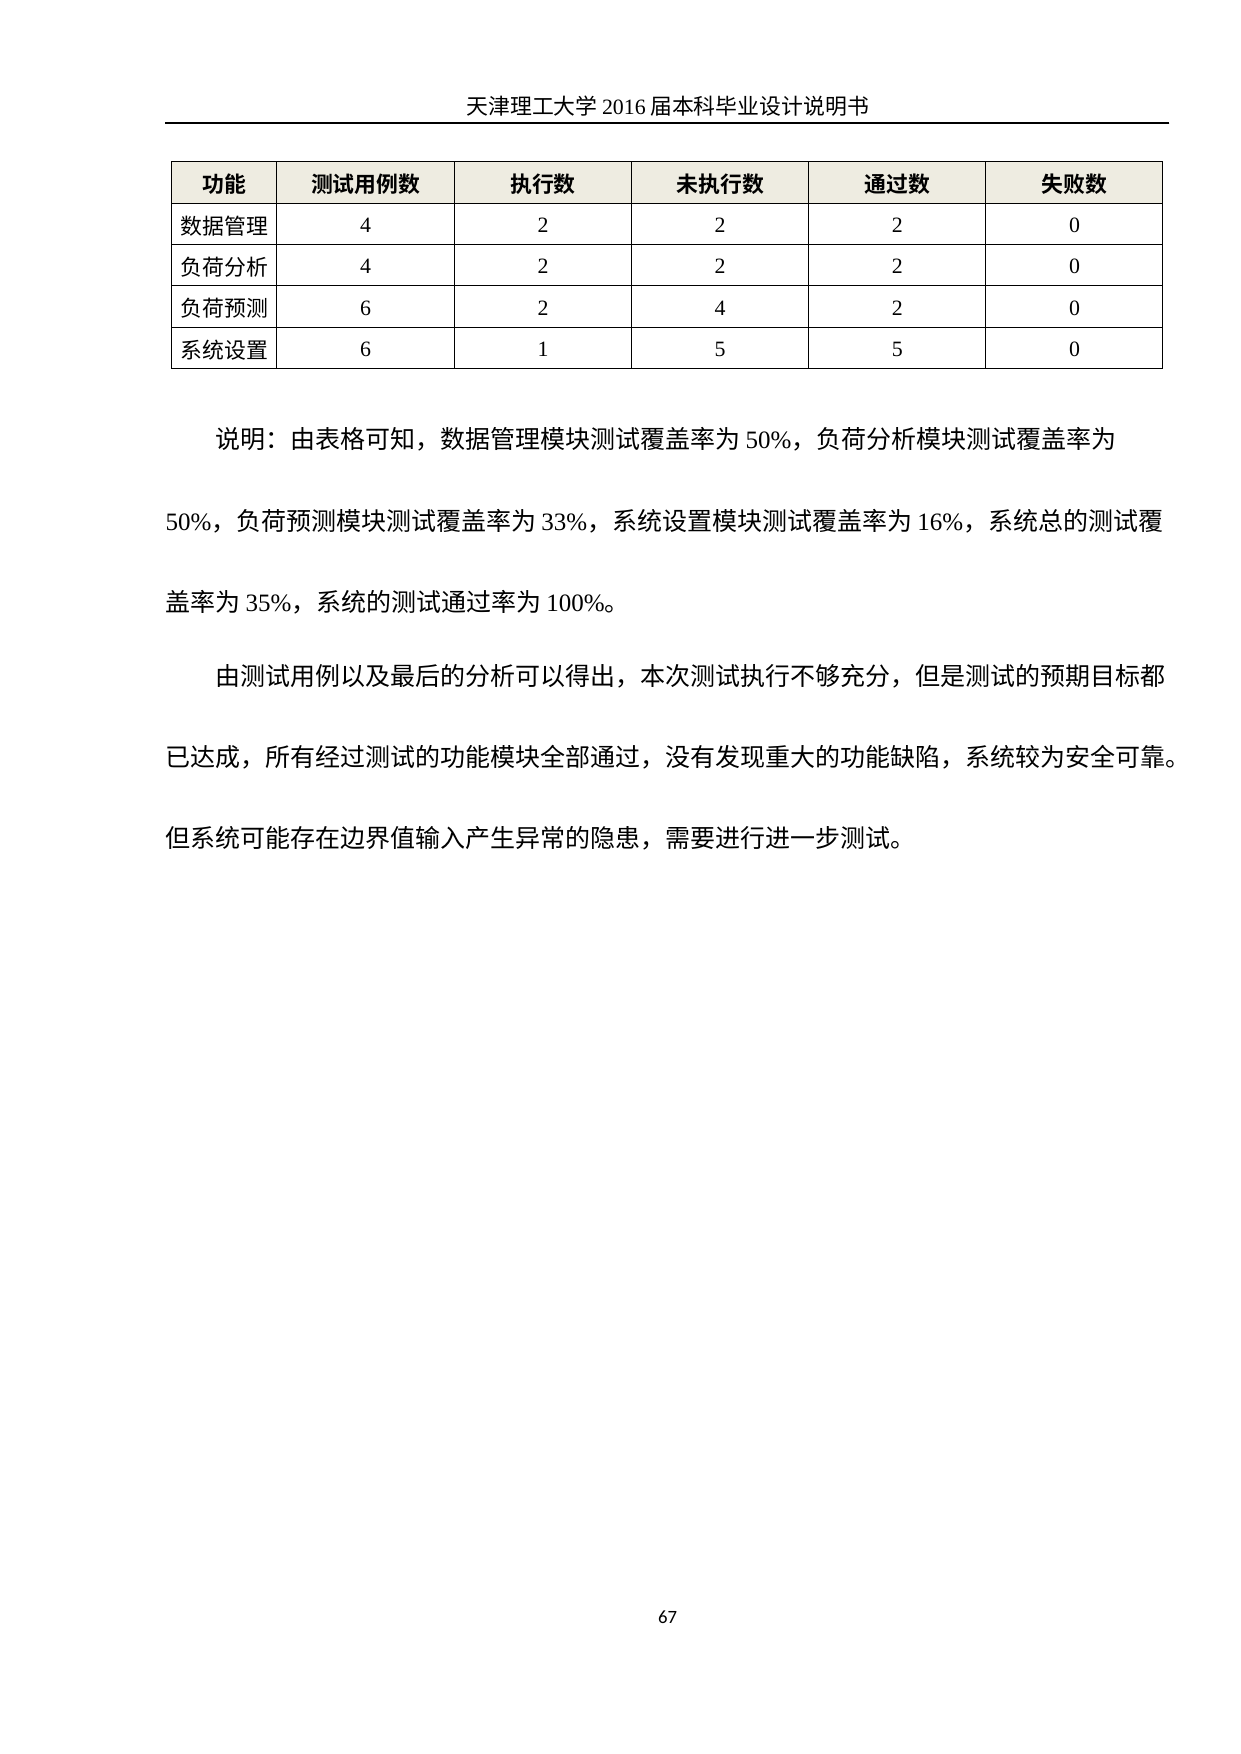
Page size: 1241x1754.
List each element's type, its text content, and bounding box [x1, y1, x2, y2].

table_cell 负荷分析 [172, 245, 276, 285]
table_header 功能 [172, 162, 276, 203]
table_cell 4 [277, 204, 454, 244]
text 说明：由表格可知，数据管理模块测试覆盖率为50%，负荷分析模块测试覆盖率为50%，负荷预测模块测试覆盖率为33%，系统设置模块测试覆盖率为16%，系统总的测试覆盖率为35%，系统的测试通过率为100%。 [165, 405, 1169, 633]
table_cell 2 [809, 204, 985, 244]
table_cell 5 [809, 328, 985, 368]
table_header 通过数 [809, 162, 985, 203]
table_header 未执行数 [632, 162, 808, 203]
table_cell 0 [986, 245, 1162, 285]
table_cell 2 [455, 204, 631, 244]
table_cell 数据管理 [172, 204, 276, 244]
table_cell 负荷预测 [172, 286, 276, 327]
table_cell 5 [632, 328, 808, 368]
table_cell 4 [632, 286, 808, 327]
table_cell 2 [809, 286, 985, 327]
table_cell 0 [986, 328, 1162, 368]
table_cell 0 [986, 286, 1162, 327]
table_cell 6 [277, 286, 454, 327]
table_cell 4 [277, 245, 454, 285]
table_header 执行数 [455, 162, 631, 203]
table_cell 2 [809, 245, 985, 285]
table_cell 0 [986, 204, 1162, 244]
table_cell 系统设置 [172, 328, 276, 368]
table_header 失败数 [986, 162, 1162, 203]
text 由测试用例以及最后的分析可以得出，本次测试执行不够充分，但是测试的预期目标都已达成，所有经过测试的功能模块全部通过，没有发现重大的功能缺陷，系统较为安全可靠。但系统可能存在边界值输入产生异常的隐患，需要进行进一步测试。 [165, 642, 1169, 869]
table_cell 1 [455, 328, 631, 368]
table_cell 2 [455, 245, 631, 285]
table_cell 2 [632, 204, 808, 244]
table_cell 2 [632, 245, 808, 285]
table_header 测试用例数 [277, 162, 454, 203]
table_cell 2 [455, 286, 631, 327]
table_cell 6 [277, 328, 454, 368]
